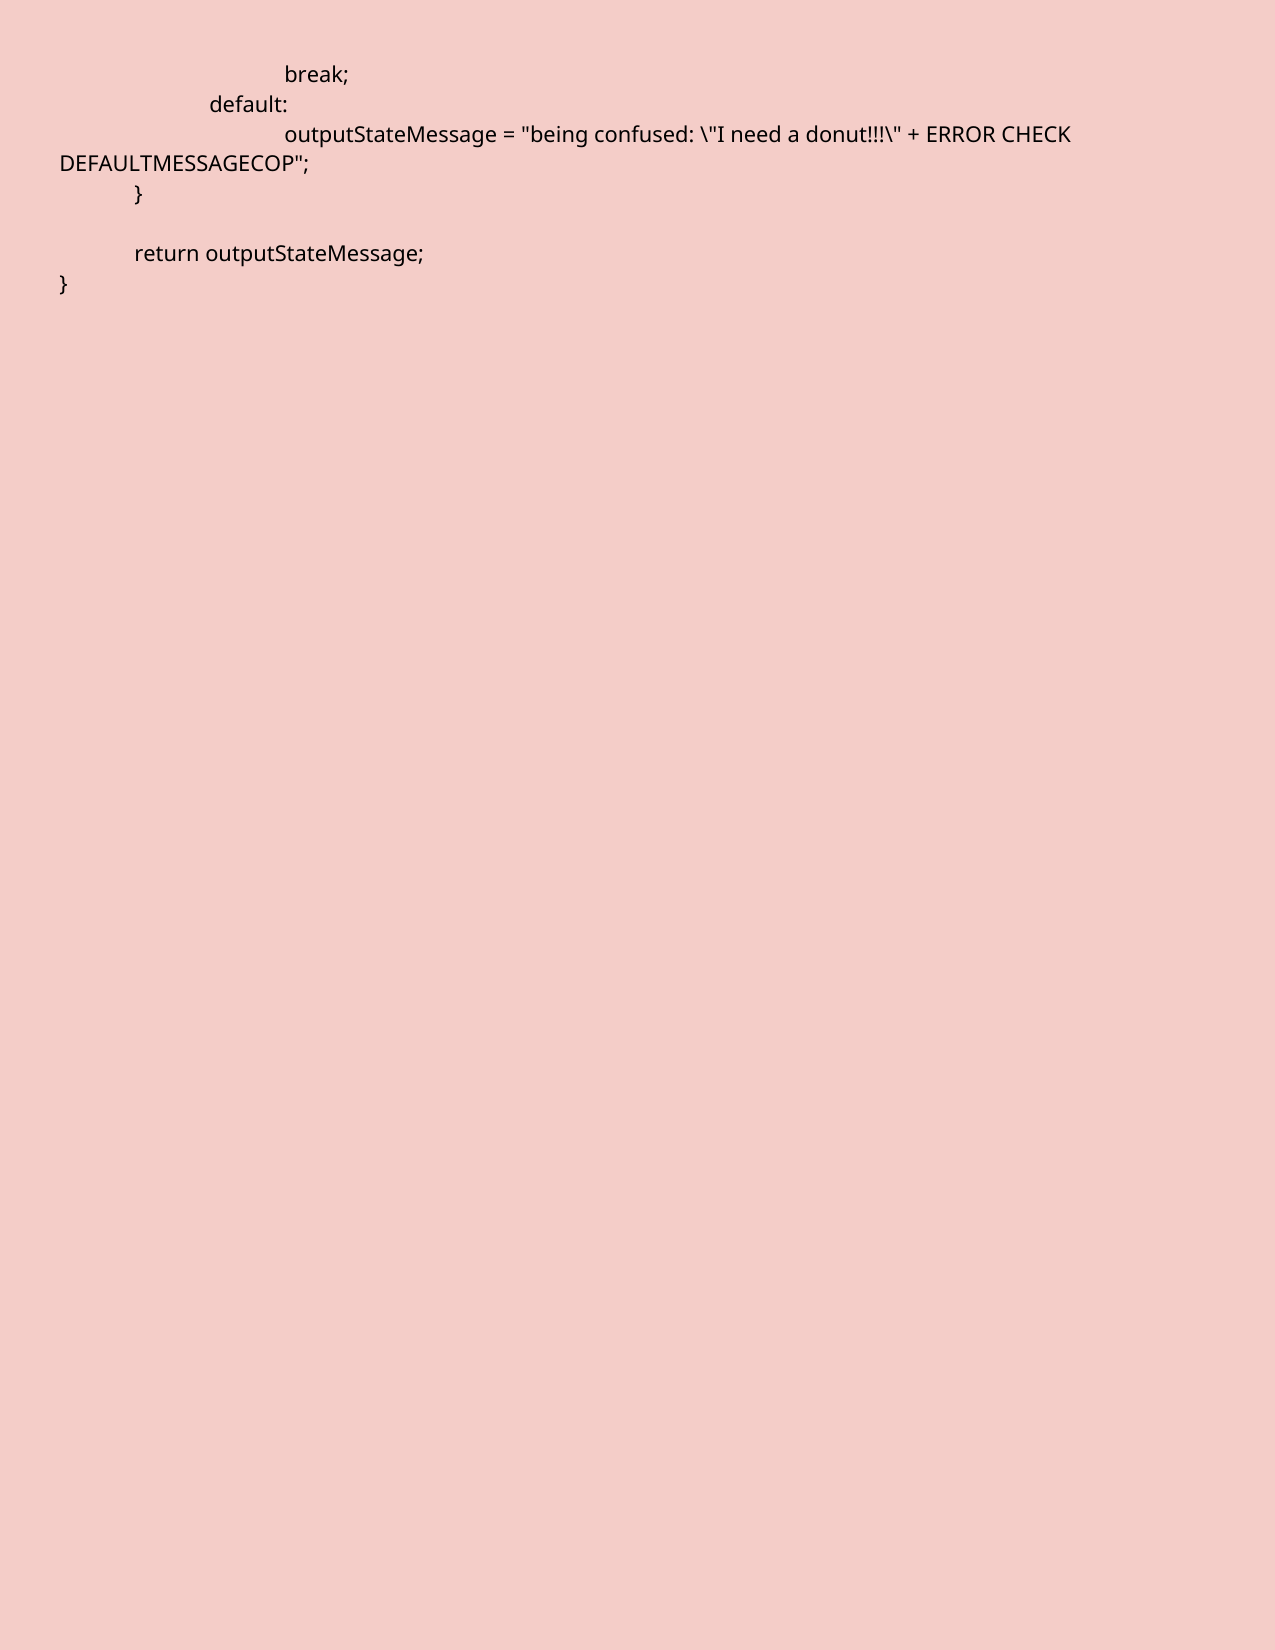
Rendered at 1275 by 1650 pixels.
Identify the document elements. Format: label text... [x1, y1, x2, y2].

text default: [59, 89, 1216, 119]
text break; [59, 59, 1216, 89]
text outputStateMessage = "being confused: \"I need a donut!!!\" + ERROR CHECK DEFAULTMESSAGECOP"; [59, 119, 1216, 178]
text } [59, 268, 1216, 297]
text } [59, 178, 1216, 208]
text return outputStateMessage; [59, 238, 1216, 268]
